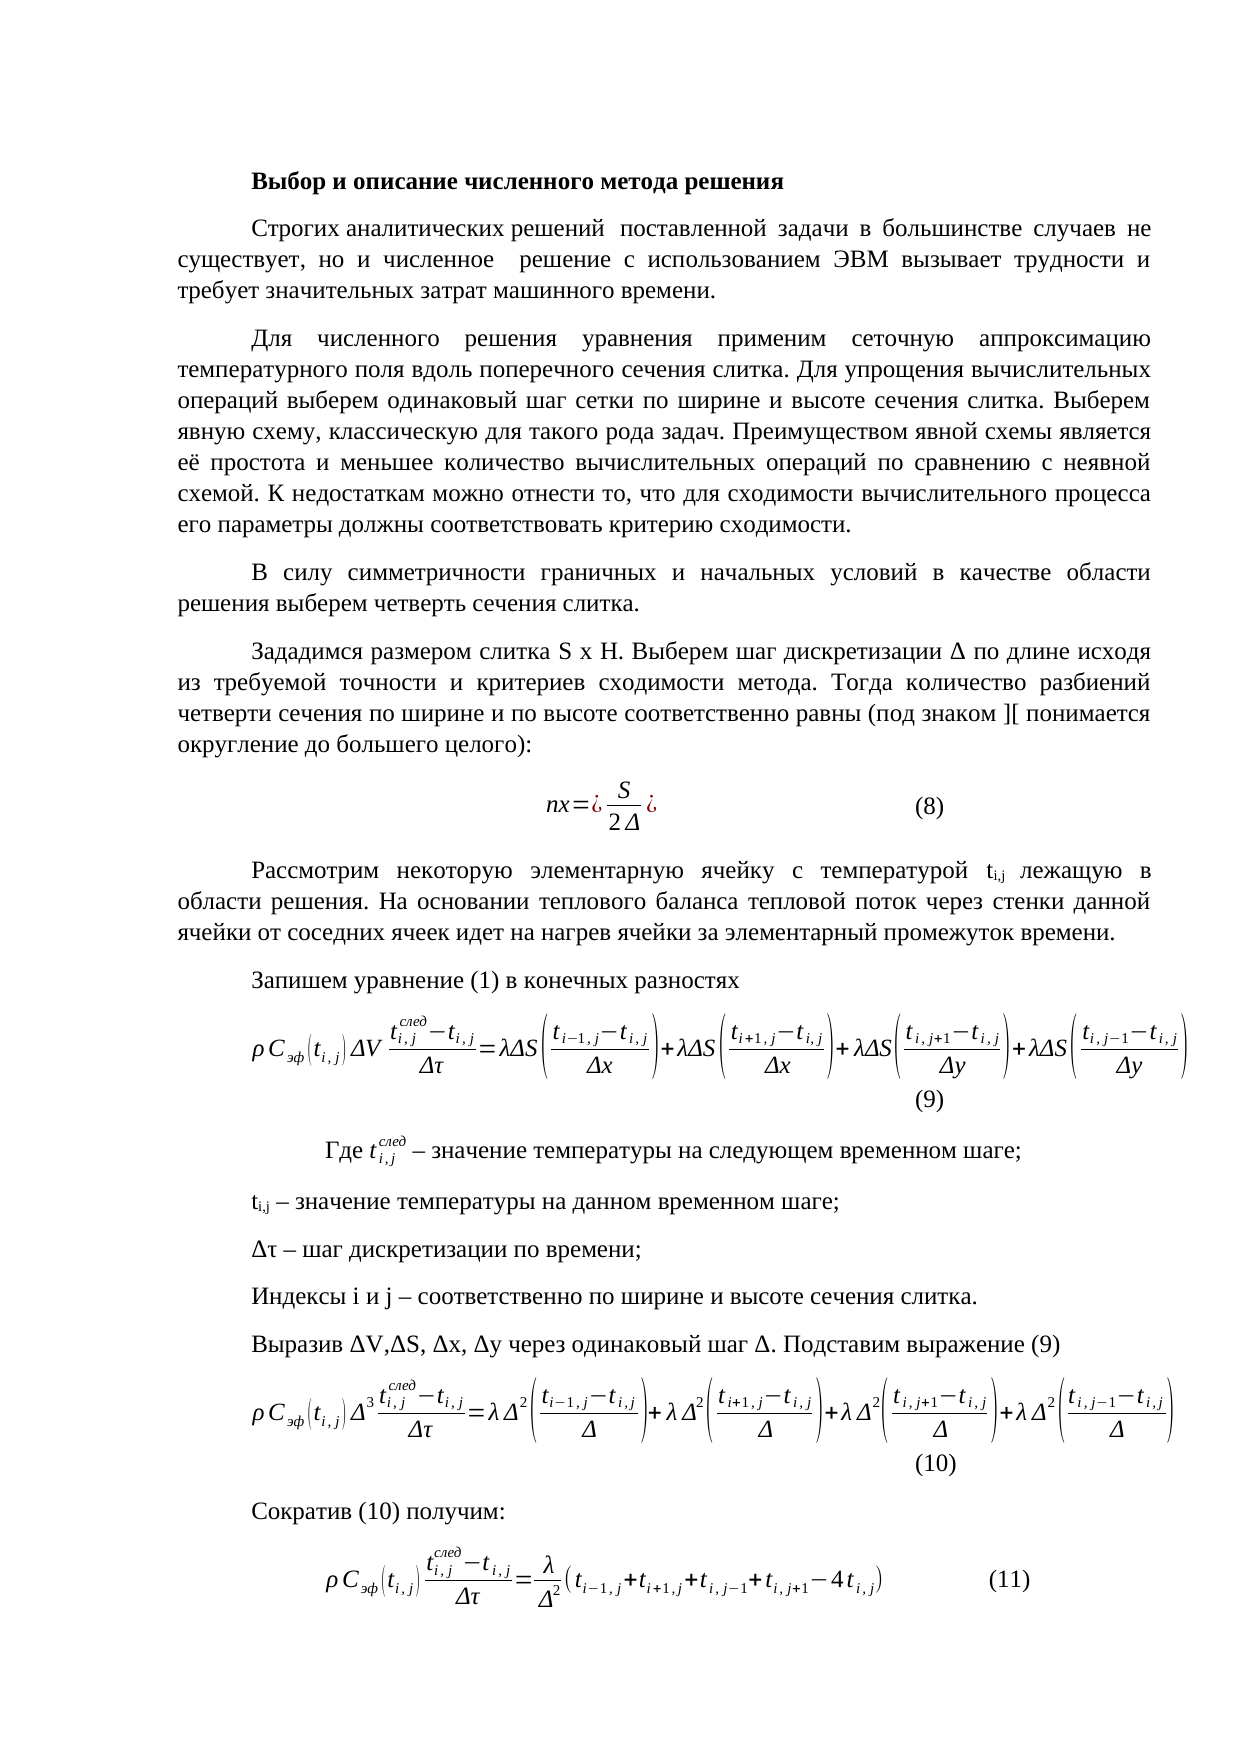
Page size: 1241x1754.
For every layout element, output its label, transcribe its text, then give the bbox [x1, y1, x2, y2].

text (11) [251, 1544, 1152, 1614]
text Для численного решения уравнения применим сеточную аппроксимацию температурного поля вдоль поперечного сечения слитка. Для упрощения вычислительных операций выберем одинаковый шаг сетки по ширине и высоте сечения слитка. Выберем явную схему, классическую для такого рода задач. Преимуществом явной схемы является её простота и меньшее количество вычислительных операций по сравнению с неявной схемой. К недостаткам можно отнести то, что для сходимости вычислительного процесса его параметры должны соответствовать критерию сходимости. [177, 323, 1152, 538]
text (8) [472, 777, 1152, 836]
text Δτ – шаг дискретизации по времени; [177, 1234, 1152, 1262]
text В силу симметричности граничных и начальных условий в качестве области решения выберем четверть сечения слитка. [177, 557, 1152, 617]
text Выбор и описание численного метода решения [177, 166, 1152, 194]
text Где – значение температуры на следующем временном шаге; [177, 1132, 1152, 1167]
text Строгих аналитических решений поставленной задачи в большинстве случаев не существует, но и численное решение с использованием ЭВМ вызывает трудности и требует значительных затрат машинного времени. [177, 213, 1152, 304]
text Запишем уравнение (1) в конечных разностях [177, 965, 1152, 994]
text Выразив ΔV,ΔS, Δx, Δy через одинаковый шаг Δ. Подставим выражение (9) [177, 1329, 1152, 1358]
text (10) [177, 1377, 1152, 1477]
text ti,j – значение температуры на данном временном шаге; [177, 1186, 1152, 1215]
text Рассмотрим некоторую элементарную ячейку с температурой ti,j лежащую в области решения. На основании теплового баланса тепловой поток через стенки данной ячейки от соседних ячеек идет на нагрев ячейки за элементарный промежуток времени. [177, 855, 1152, 946]
text Индексы i и j – соответственно по ширине и высоте сечения слитка. [177, 1281, 1152, 1310]
text Сократив (10) получим: [177, 1496, 1152, 1525]
text (9) [177, 1013, 1152, 1113]
text Зададимся размером слитка S x H. Выберем шаг дискретизации Δ по длине исходя из требуемой точности и критериев сходимости метода. Тогда количество разбиений четверти сечения по ширине и по высоте соответственно равны (под знаком ][ понимается округление до большего целого): [177, 636, 1152, 758]
